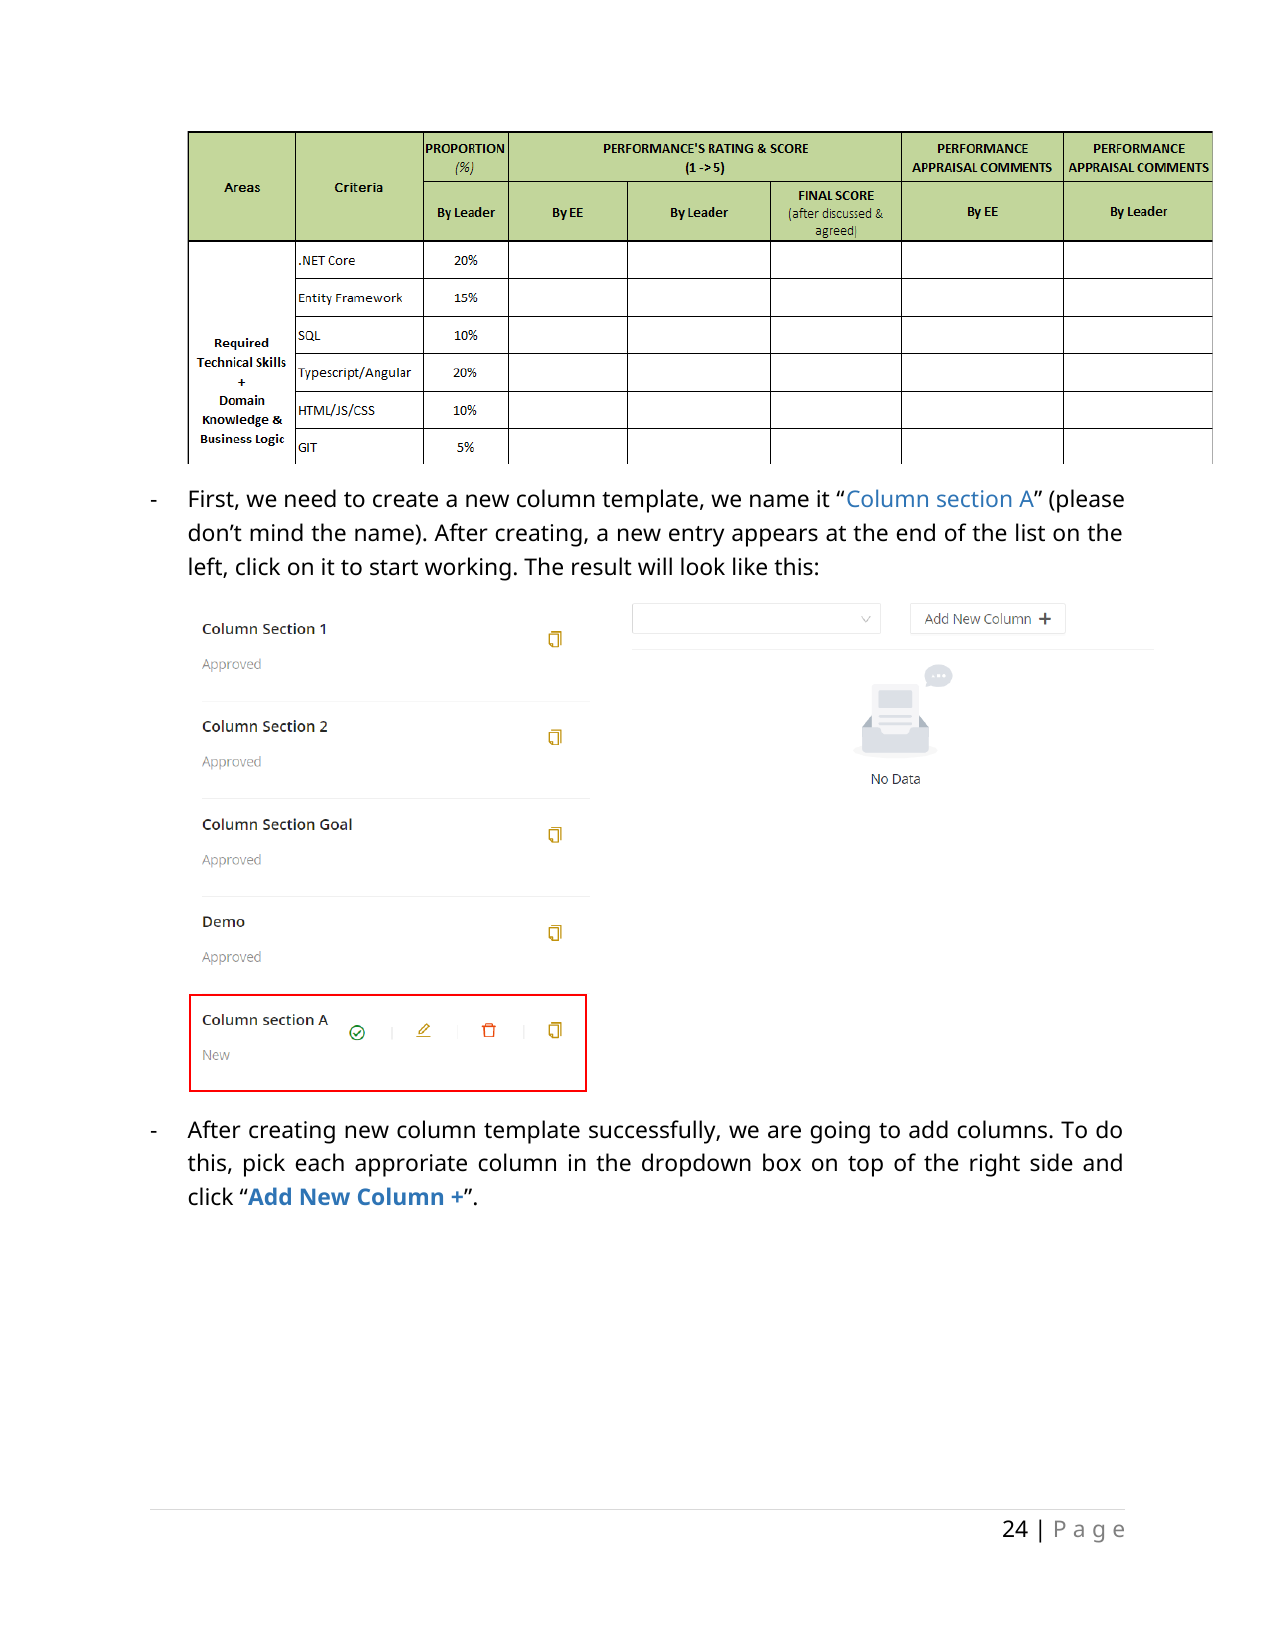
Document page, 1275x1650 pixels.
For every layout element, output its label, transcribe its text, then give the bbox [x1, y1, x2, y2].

picture [187, 601, 1154, 1095]
picture [187, 131, 1213, 464]
list After creating new column template successfully, we are going to add columns. To do this, pick each approriate column in the dropdown box on top of the right side and click “Add New Column +”. [150, 1113, 1125, 1212]
list First, we need to create a new column template, we name it “Column section A” (please don’t mind the name). After creating, a new entry appears at the end of the list on the left, click on it to start working. The result will look like this: [150, 483, 1125, 582]
